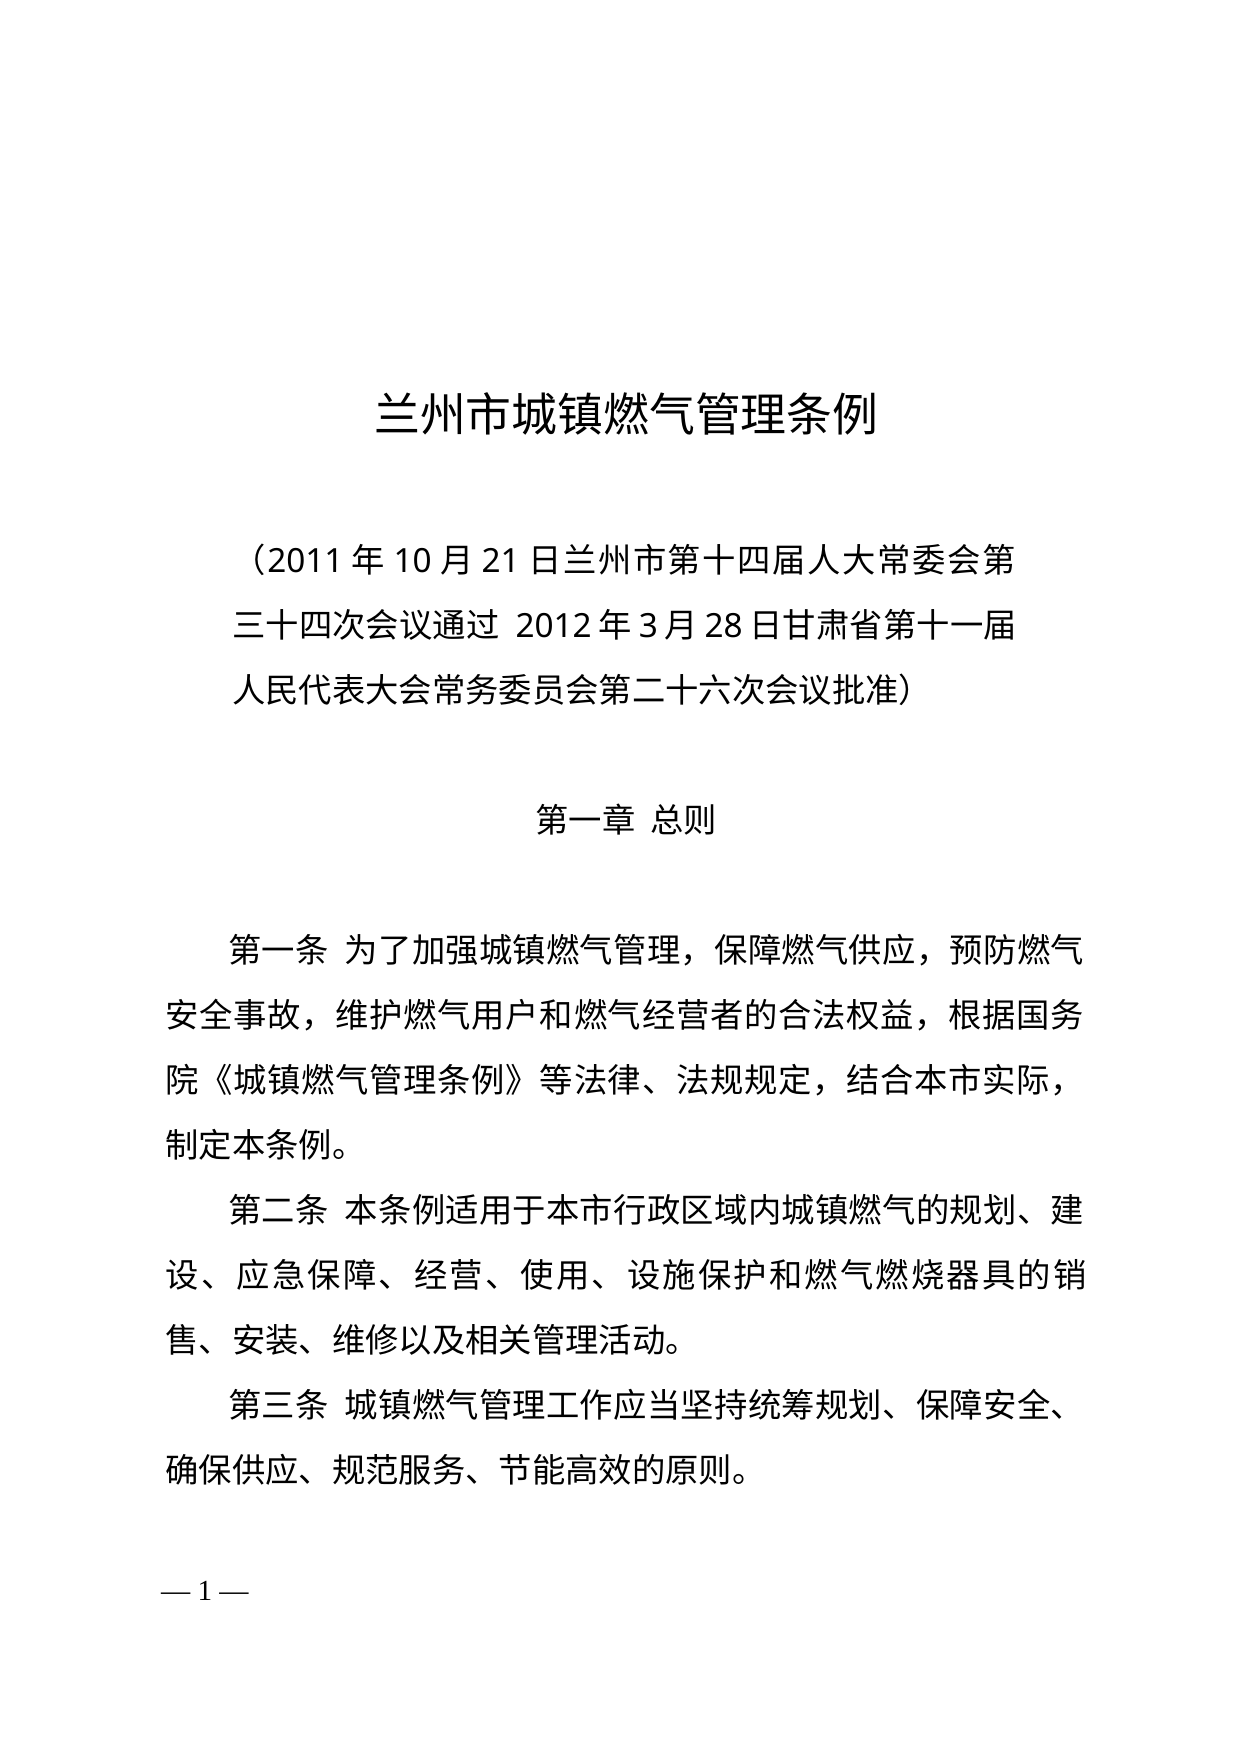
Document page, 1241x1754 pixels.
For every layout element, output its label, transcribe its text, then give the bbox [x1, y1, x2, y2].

text 第一条 为了加强城镇燃气管理，保障燃气供应，预防燃气安全事故，维护燃气用户和燃气经营者的合法权益，根据国务院《城镇燃气管理条例》等法律、法规规定，结合本市实际，制定本条例。 [165, 915, 1087, 1175]
text 第三条 城镇燃气管理工作应当坚持统筹规划、保障安全、确保供应、规范服务、节能高效的原则。 [165, 1370, 1087, 1500]
text 第二条 本条例适用于本市行政区域内城镇燃气的规划、建设、应急保障、经营、使用、设施保护和燃气燃烧器具的销售、安装、维修以及相关管理活动。 [165, 1175, 1087, 1370]
text 兰州市城镇燃气管理条例 [165, 363, 1087, 460]
text 第一章 总则 [165, 785, 1087, 850]
text （2011年10月21日兰州市第十四届人大常委会第三十四次会议通过 2012年3月28日甘肃省第十一届人民代表大会常务委员会第二十六次会议批准） [232, 525, 1018, 720]
